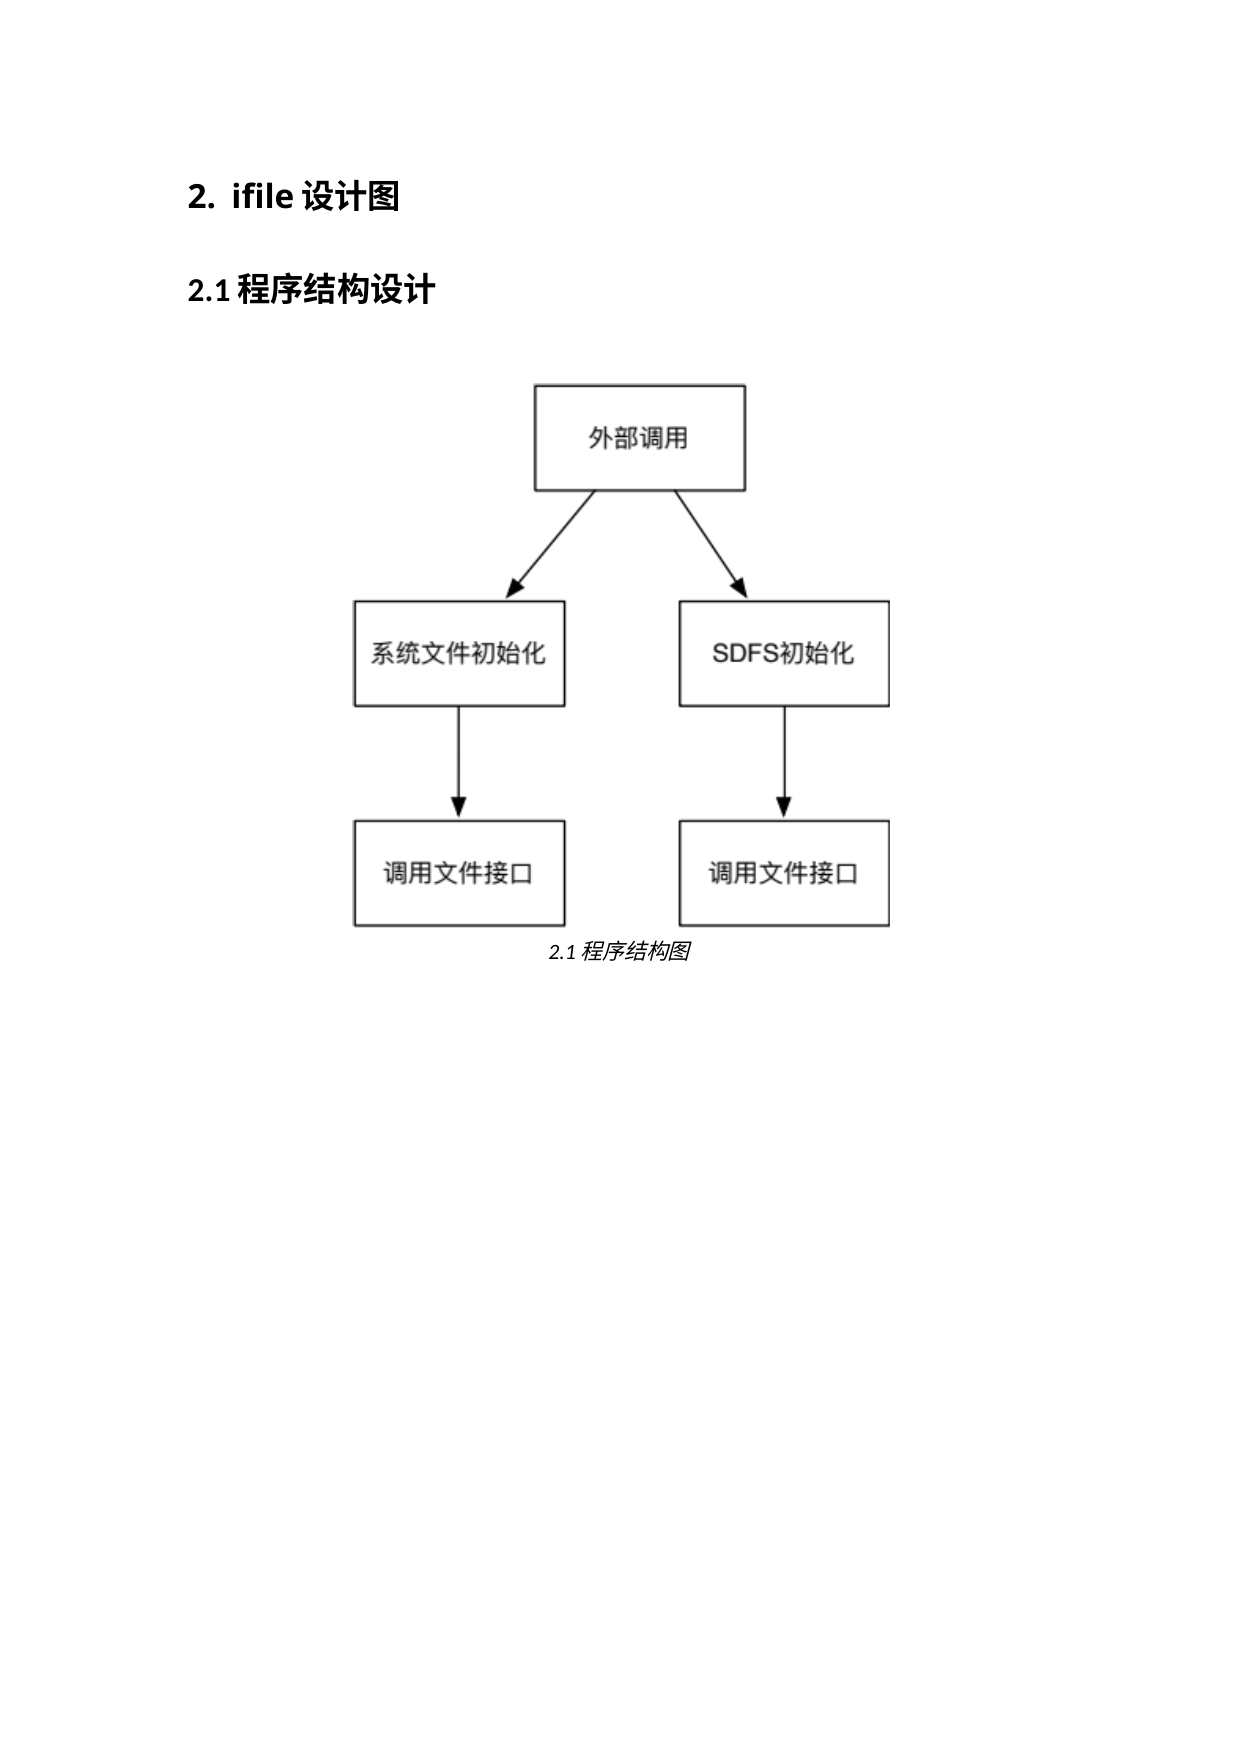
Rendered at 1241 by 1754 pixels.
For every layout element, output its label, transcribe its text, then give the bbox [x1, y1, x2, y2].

subtitle 2.1程序结构设计 [187, 254, 1053, 319]
subtitle ifile设计图 [187, 162, 1053, 227]
text 2.1程序结构图 [187, 934, 1053, 966]
